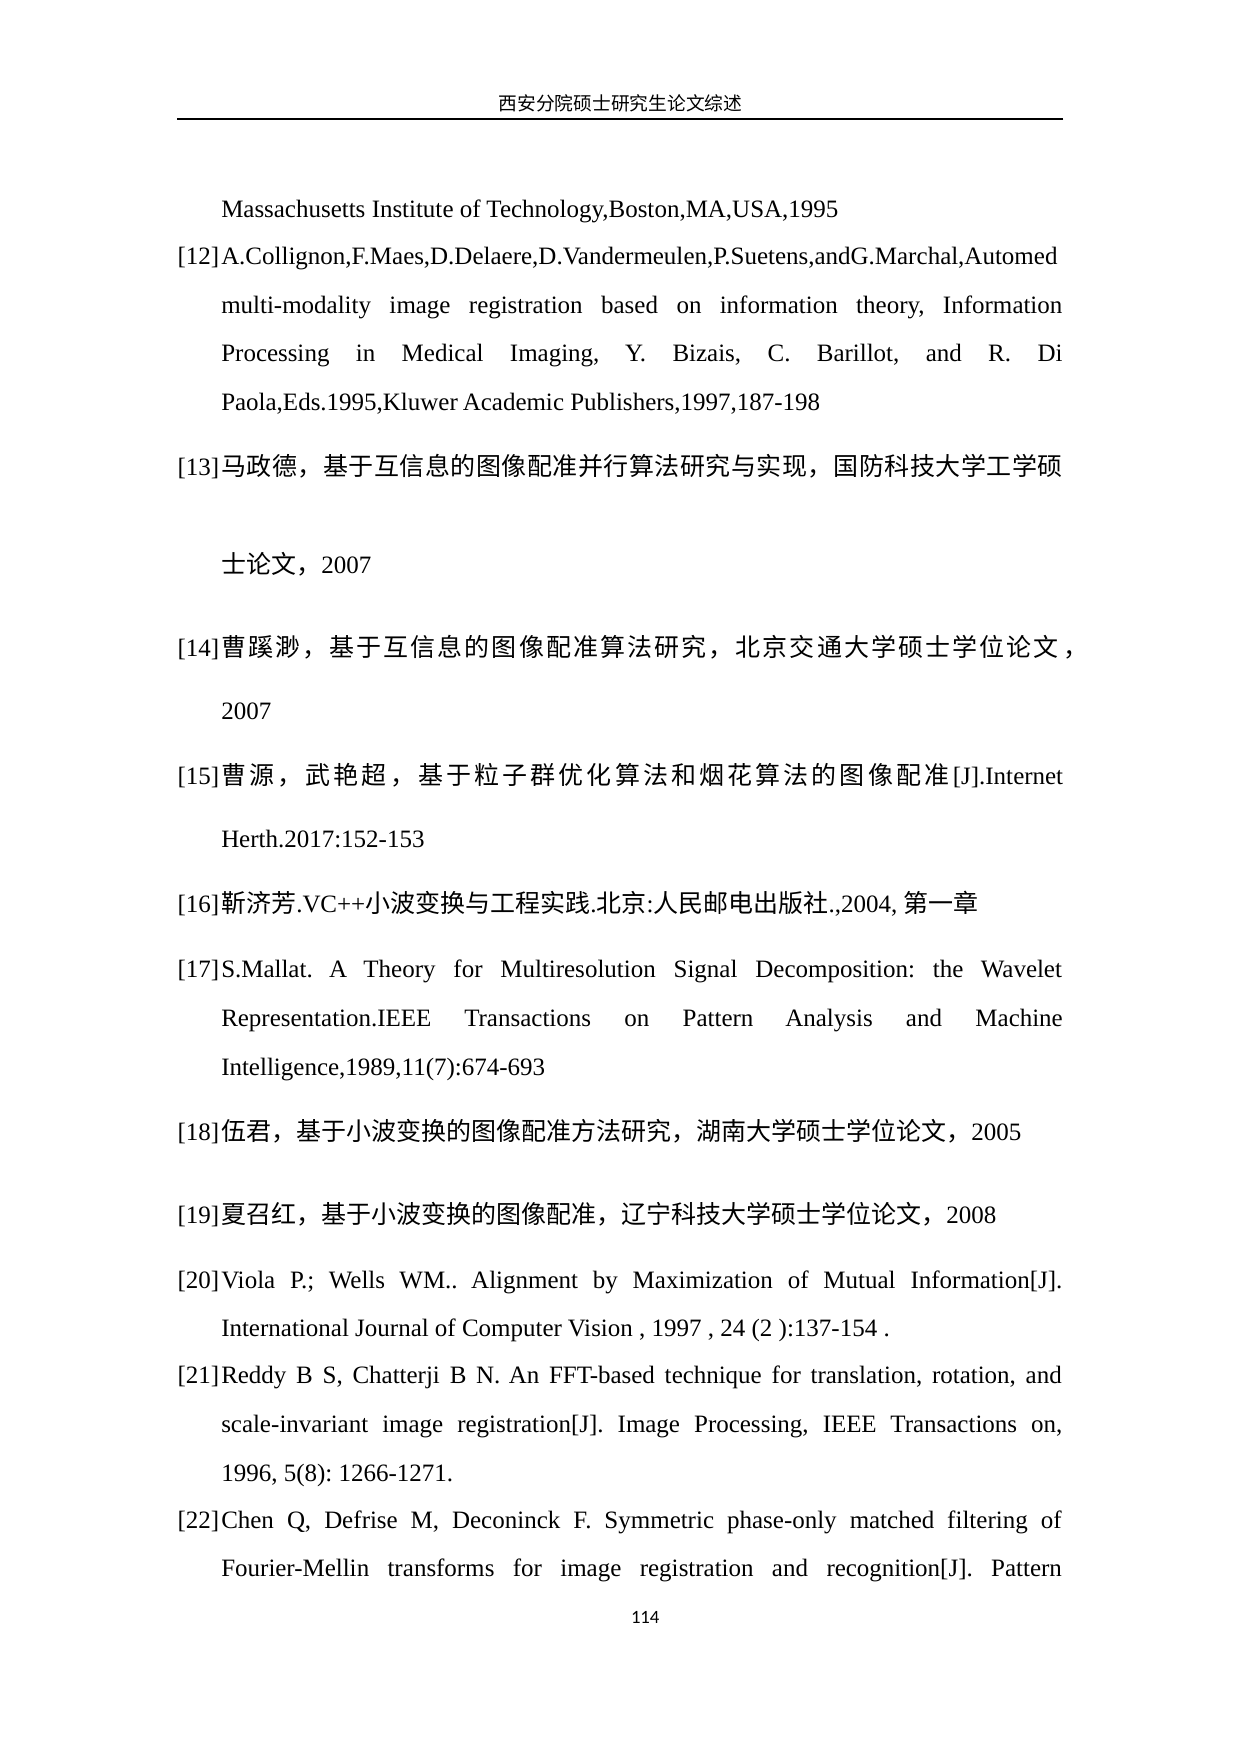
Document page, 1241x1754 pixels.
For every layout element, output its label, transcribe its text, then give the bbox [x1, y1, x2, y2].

list Viola P.; Wells WM.. Alignment by Maximization of Mutual Information[J]. International Journal of Computer Vision , 1997 , 24 (2 ):137-154 . [177, 1263, 1063, 1344]
list 曹源，武艳超，基于粒子群优化算法和烟花算法的图像配准[J].Internet Herth.2017:152-153 [177, 741, 1063, 855]
list A.Collignon,F.Maes,D.Delaere,D.Vandermeulen,P.Suetens,andG.Marchal,Automed multi-modality image registration based on information theory, Information Processing in Medical Imaging, Y. Bizais, C. Barillot, and R. Di Paola,Eds.1995,Kluwer Academic Publishers,1997,187-198 [177, 239, 1063, 418]
list Reddy B S, Chatterji B N. An FFT-based technique for translation, rotation, and scale-invariant image registration[J]. Image Processing, IEEE Transactions on, 1996, 5(8): 1266-1271. [177, 1358, 1063, 1488]
list 夏召红，基于小波变换的图像配准，辽宁科技大学硕士学位论文，2008 [177, 1180, 1063, 1245]
list 马政德，基于互信息的图像配准并行算法研究与实现，国防科技大学工学硕士论文，2007 [177, 432, 1063, 595]
list S.Mallat. A Theory for Multiresolution Signal Decomposition: the Wavelet Representation.IEEE Transactions on Pattern Analysis and Machine Intelligence,1989,11(7):674-693 [177, 952, 1063, 1082]
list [177, 1503, 1063, 1584]
list 伍君，基于小波变换的图像配准方法研究，湖南大学硕士学位论文，2005 [177, 1097, 1063, 1162]
list 曹蹊渺，基于互信息的图像配准算法研究，北京交通大学硕士学位论文，2007 [177, 613, 1063, 727]
list 靳济芳.VC++小波变换与工程实践.北京:人民邮电出版社.,2004, 第一章 [177, 869, 1063, 934]
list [177, 192, 1063, 225]
